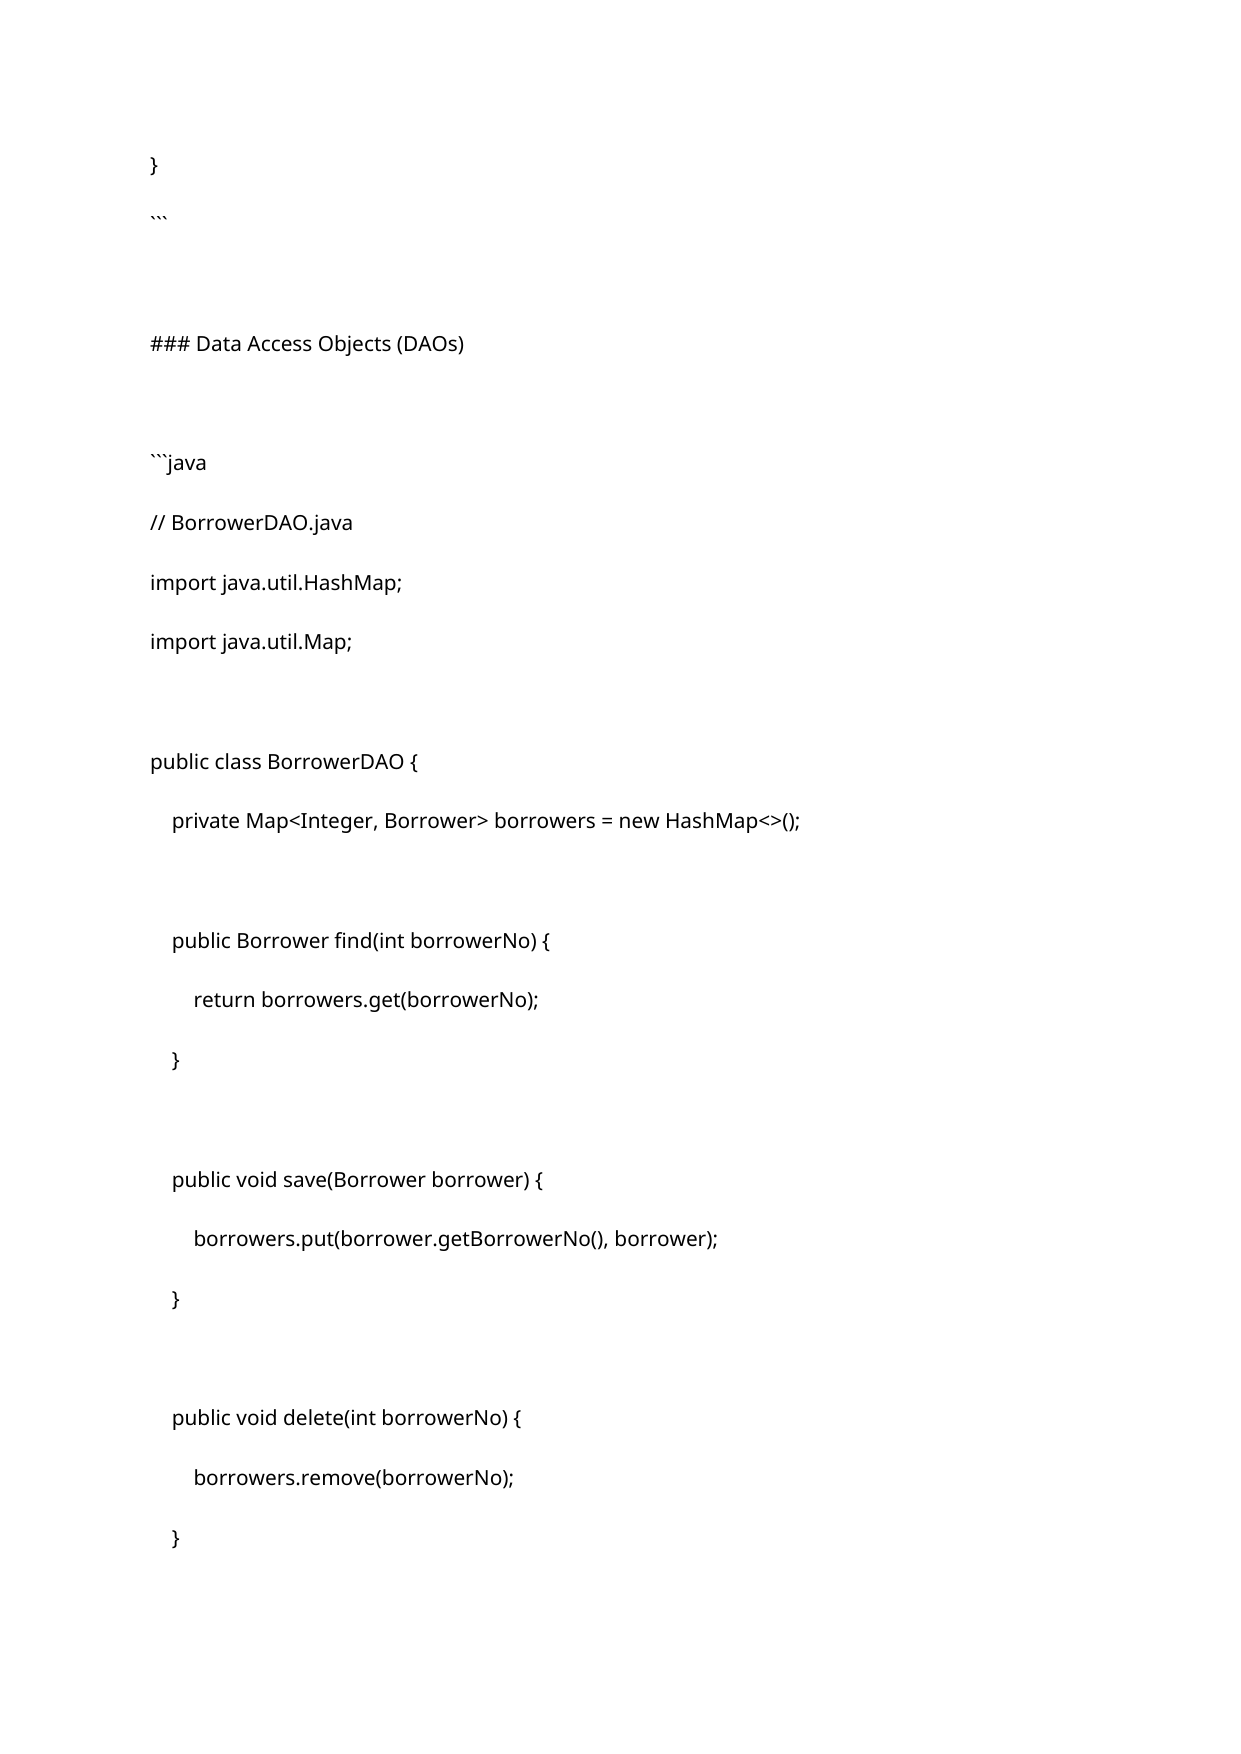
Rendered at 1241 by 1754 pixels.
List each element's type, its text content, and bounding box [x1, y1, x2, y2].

text ```java [150, 448, 1090, 477]
text private Map<Integer, Borrower> borrowers = new HashMap<>(); [150, 807, 1090, 835]
text borrowers.put(borrower.getBorrowerNo(), borrower); [150, 1224, 1090, 1253]
text borrowers.remove(borrowerNo); [150, 1463, 1090, 1492]
text ### Data Access Objects (DAOs) [150, 329, 1090, 357]
text } [150, 1045, 1090, 1074]
text public class BorrowerDAO { [150, 747, 1090, 775]
text ``` [150, 210, 1090, 238]
text // BorrowerDAO.java [150, 508, 1090, 537]
text } [150, 1284, 1090, 1312]
text public void delete(int borrowerNo) { [150, 1403, 1090, 1432]
text return borrowers.get(borrowerNo); [150, 986, 1090, 1014]
text import java.util.HashMap; [150, 568, 1090, 596]
text } [150, 150, 1090, 178]
text import java.util.Map; [150, 627, 1090, 656]
text public Borrower find(int borrowerNo) { [150, 926, 1090, 954]
text public void save(Borrower borrower) { [150, 1165, 1090, 1193]
text } [150, 1523, 1090, 1551]
